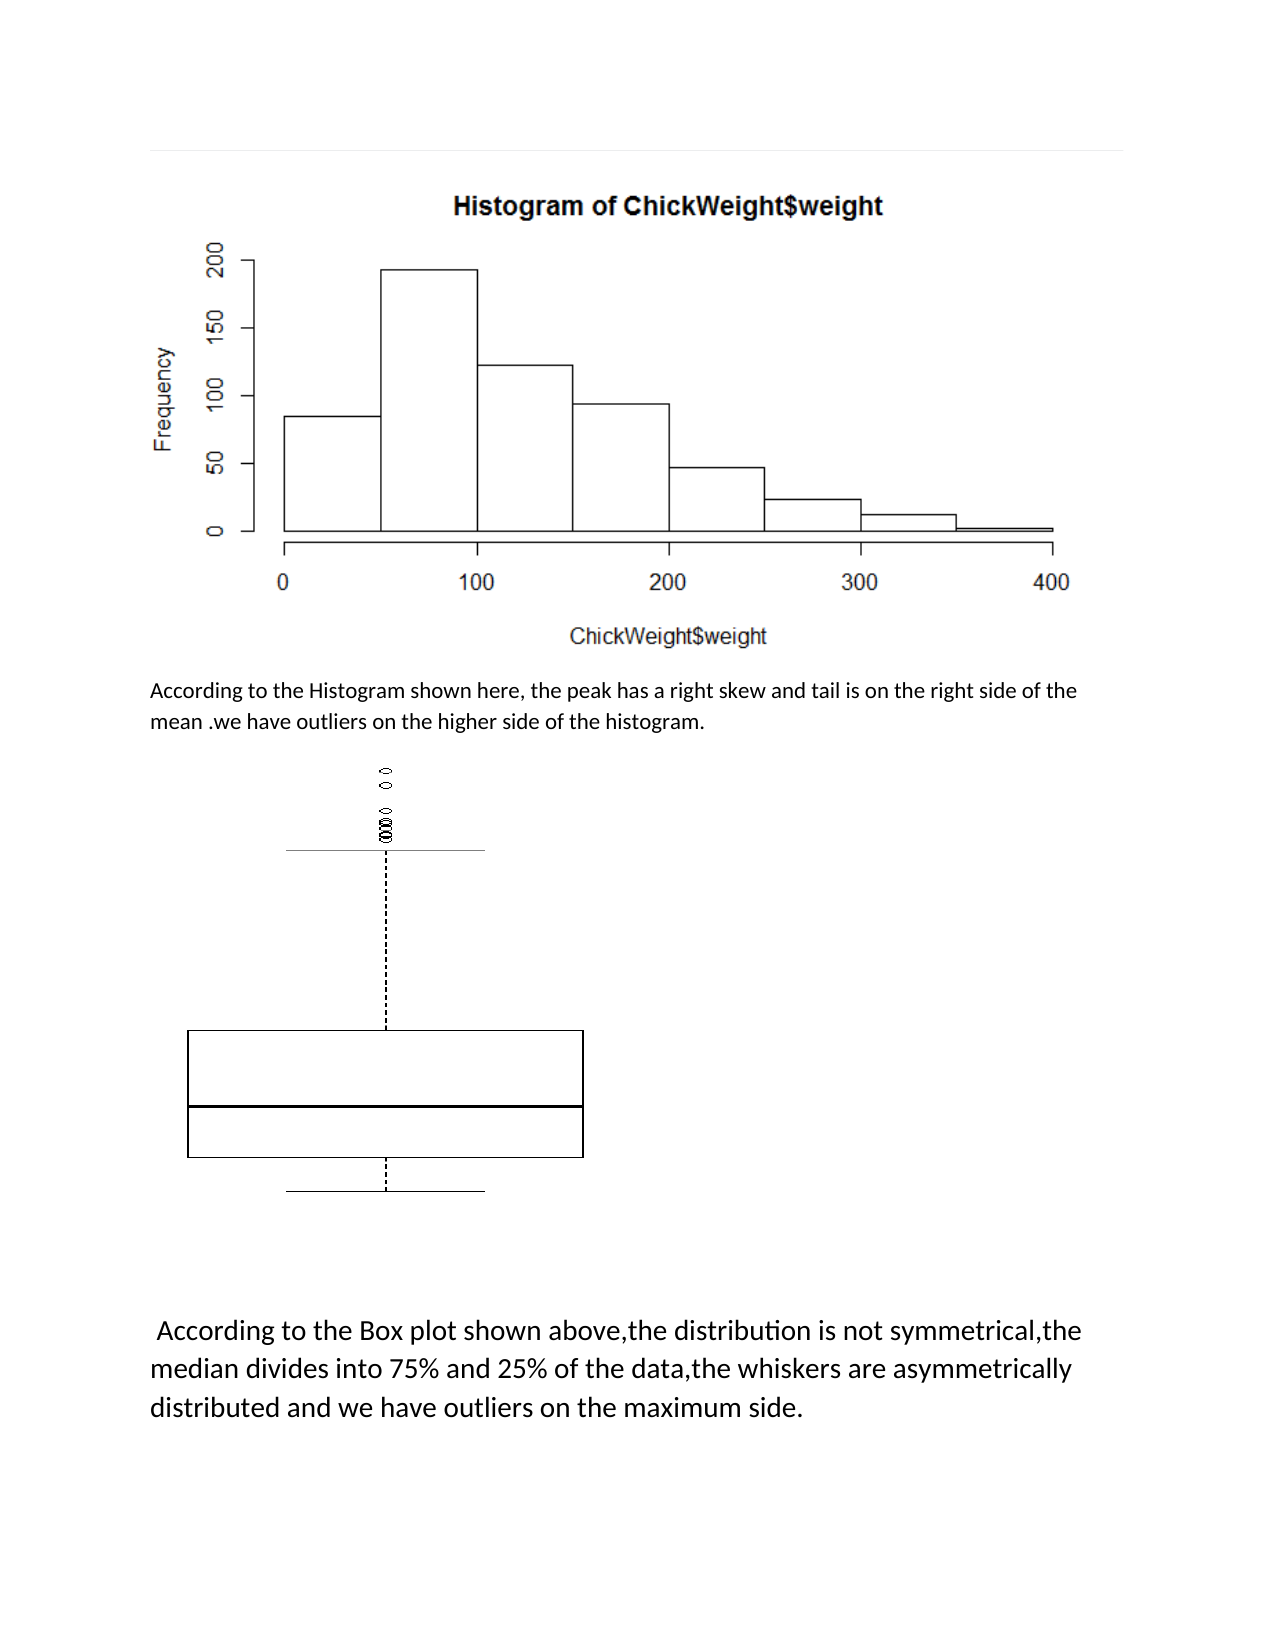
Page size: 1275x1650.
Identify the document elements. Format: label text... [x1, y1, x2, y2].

text According to the Box plot shown above,the distribution is not symmetrical,the median divides into 75% and 25% of the data,the whiskers are asymmetrically distributed and we have outliers on the maximum side. [150, 1312, 1125, 1425]
picture [150, 753, 632, 1239]
picture [150, 150, 1124, 658]
text According to the Histogram shown here, the peak has a right skew and tail is on the right side of the mean .we have outliers on the higher side of the histogram. [150, 677, 1125, 735]
